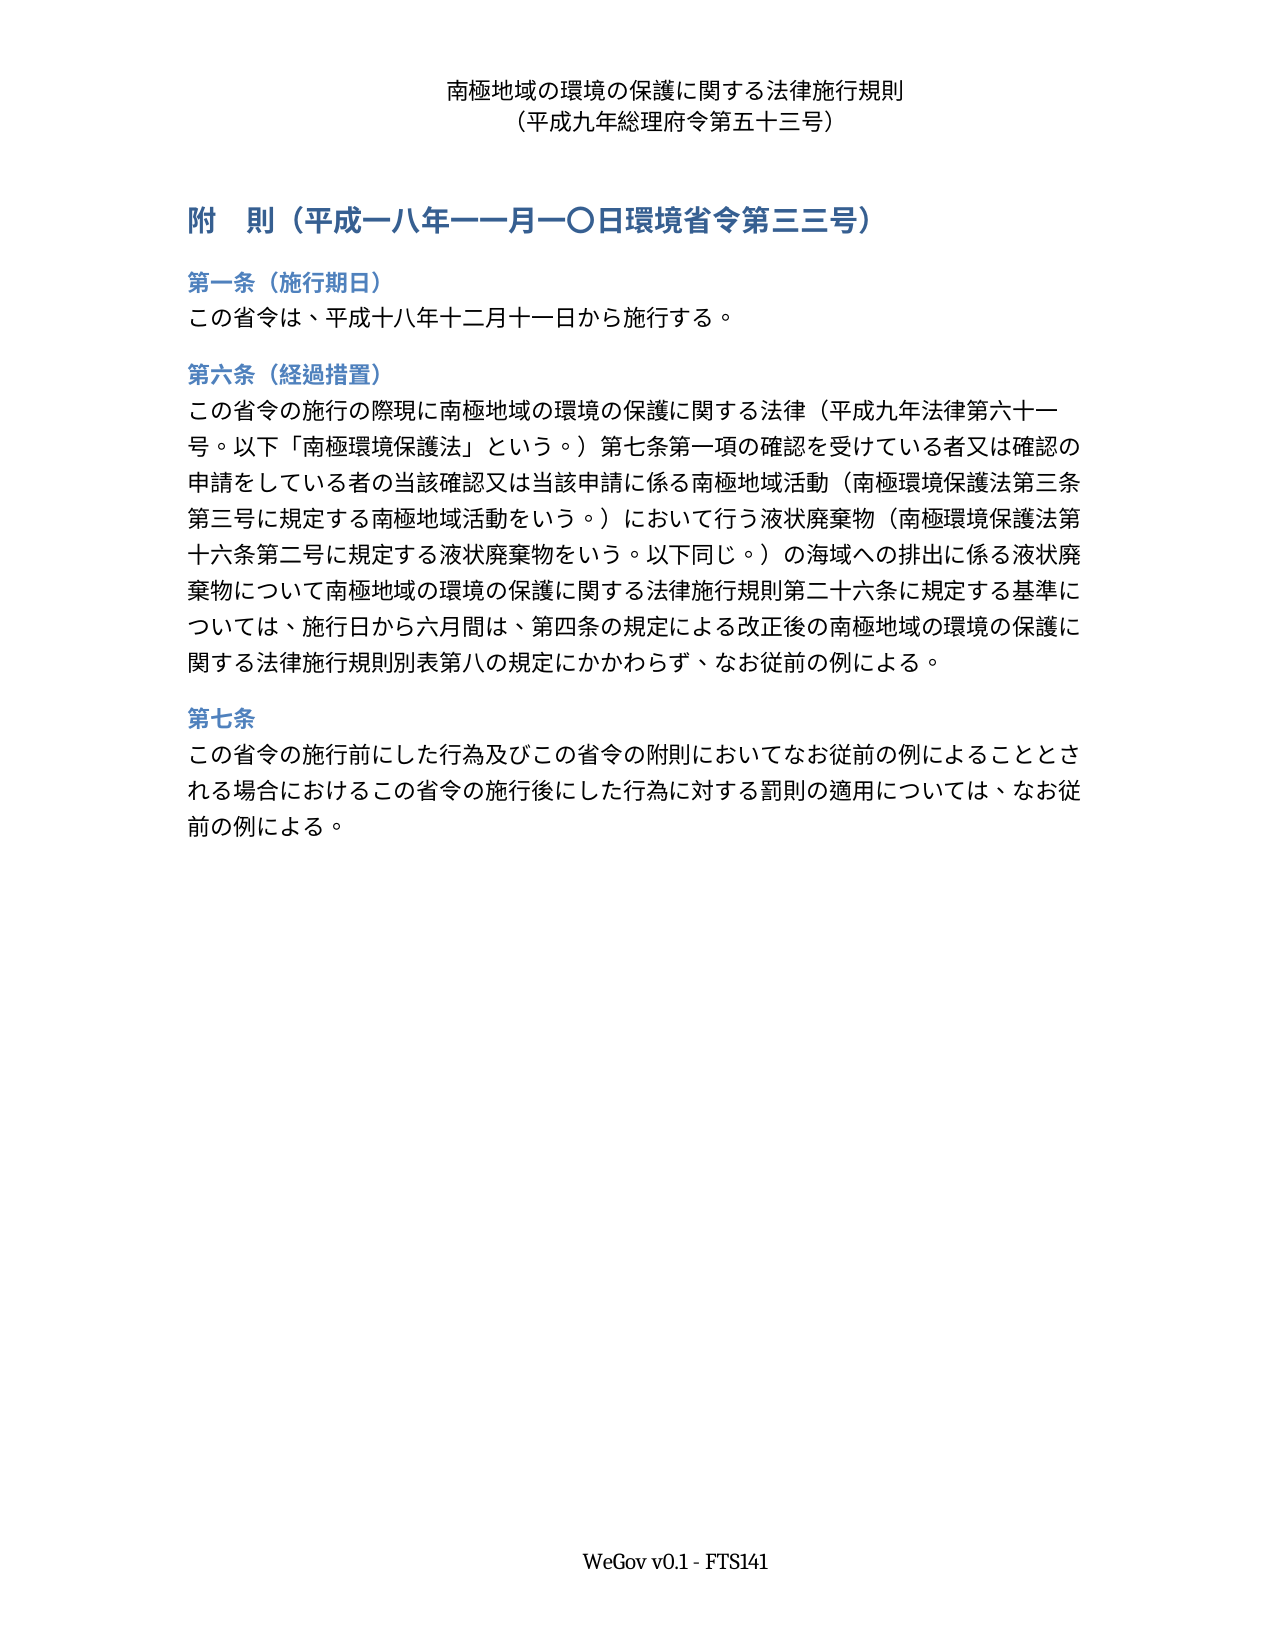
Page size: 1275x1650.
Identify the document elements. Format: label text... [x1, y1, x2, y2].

text この省令は、平成十八年十二月十一日から施行する。 [187, 302, 1087, 334]
text この省令の施行の際現に南極地域の環境の保護に関する法律（平成九年法律第六十一号。以下「南極環境保護法」という。）第七条第一項の確認を受けている者又は確認の申請をしている者の当該確認又は当該申請に係る南極地域活動（南極環境保護法第三条第三号に規定する南極地域活動をいう。）において行う液状廃棄物（南極環境保護法第十六条第二号に規定する液状廃棄物をいう。以下同じ。）の海域への排出に係る液状廃棄物について南極地域の環境の保護に関する法律施行規則第二十六条に規定する基準については、施行日から六月間は、第四条の規定による改正後の南極地域の環境の保護に関する法律施行規則別表第八の規定にかかわらず、なお従前の例による。 [187, 395, 1087, 678]
subtitle 第一条（施行期日） [187, 266, 1087, 298]
subtitle 第六条（経過措置） [187, 359, 1087, 390]
subtitle 第七条 [187, 703, 1087, 735]
subtitle 附 則（平成一八年一一月一〇日環境省令第三三号） [187, 200, 1087, 240]
text この省令の施行前にした行為及びこの省令の附則においてなお従前の例によることとされる場合におけるこの省令の施行後にした行為に対する罰則の適用については、なお従前の例による。 [187, 739, 1087, 842]
